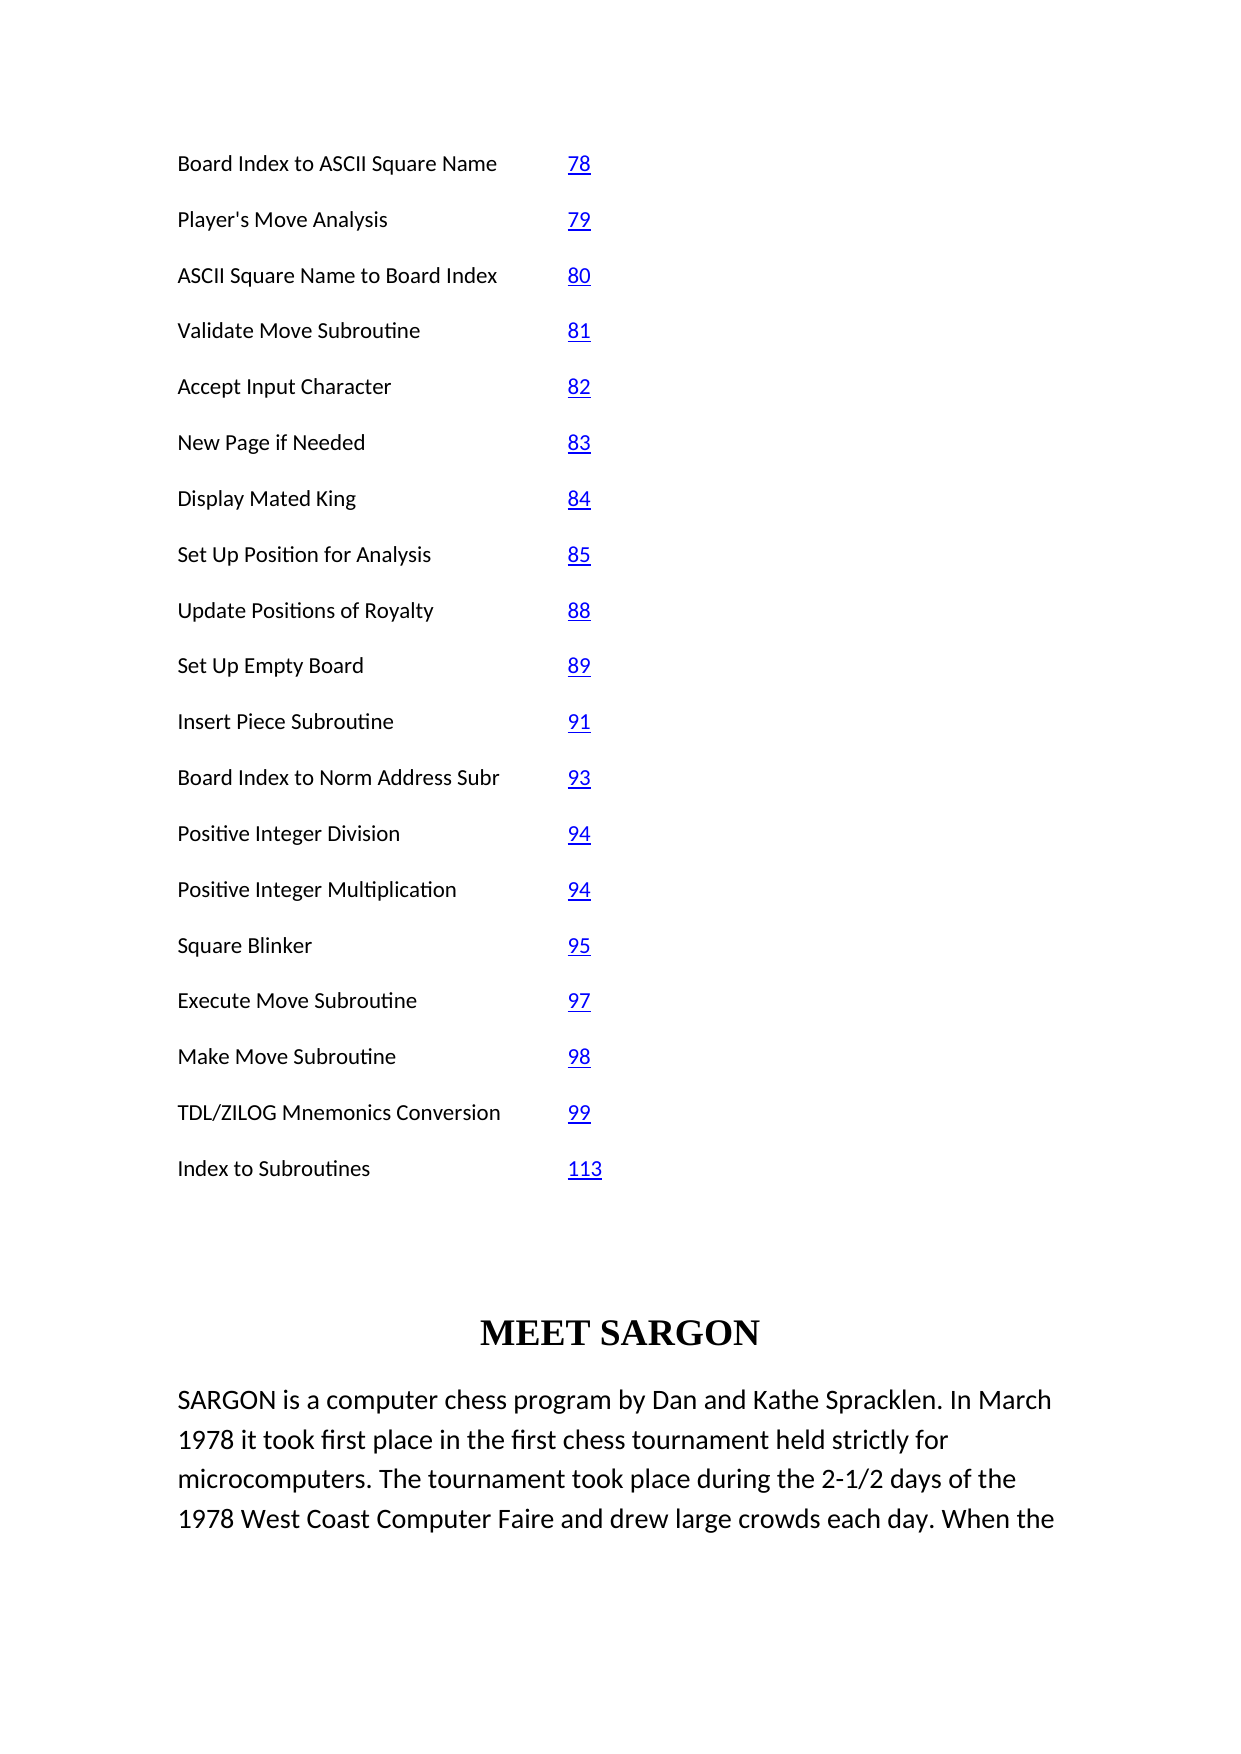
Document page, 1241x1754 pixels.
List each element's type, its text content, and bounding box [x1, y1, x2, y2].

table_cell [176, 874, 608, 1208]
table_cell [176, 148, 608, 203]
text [177, 1382, 1063, 1535]
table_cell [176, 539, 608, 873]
text MEET SARGON [177, 1310, 1063, 1353]
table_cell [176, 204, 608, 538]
